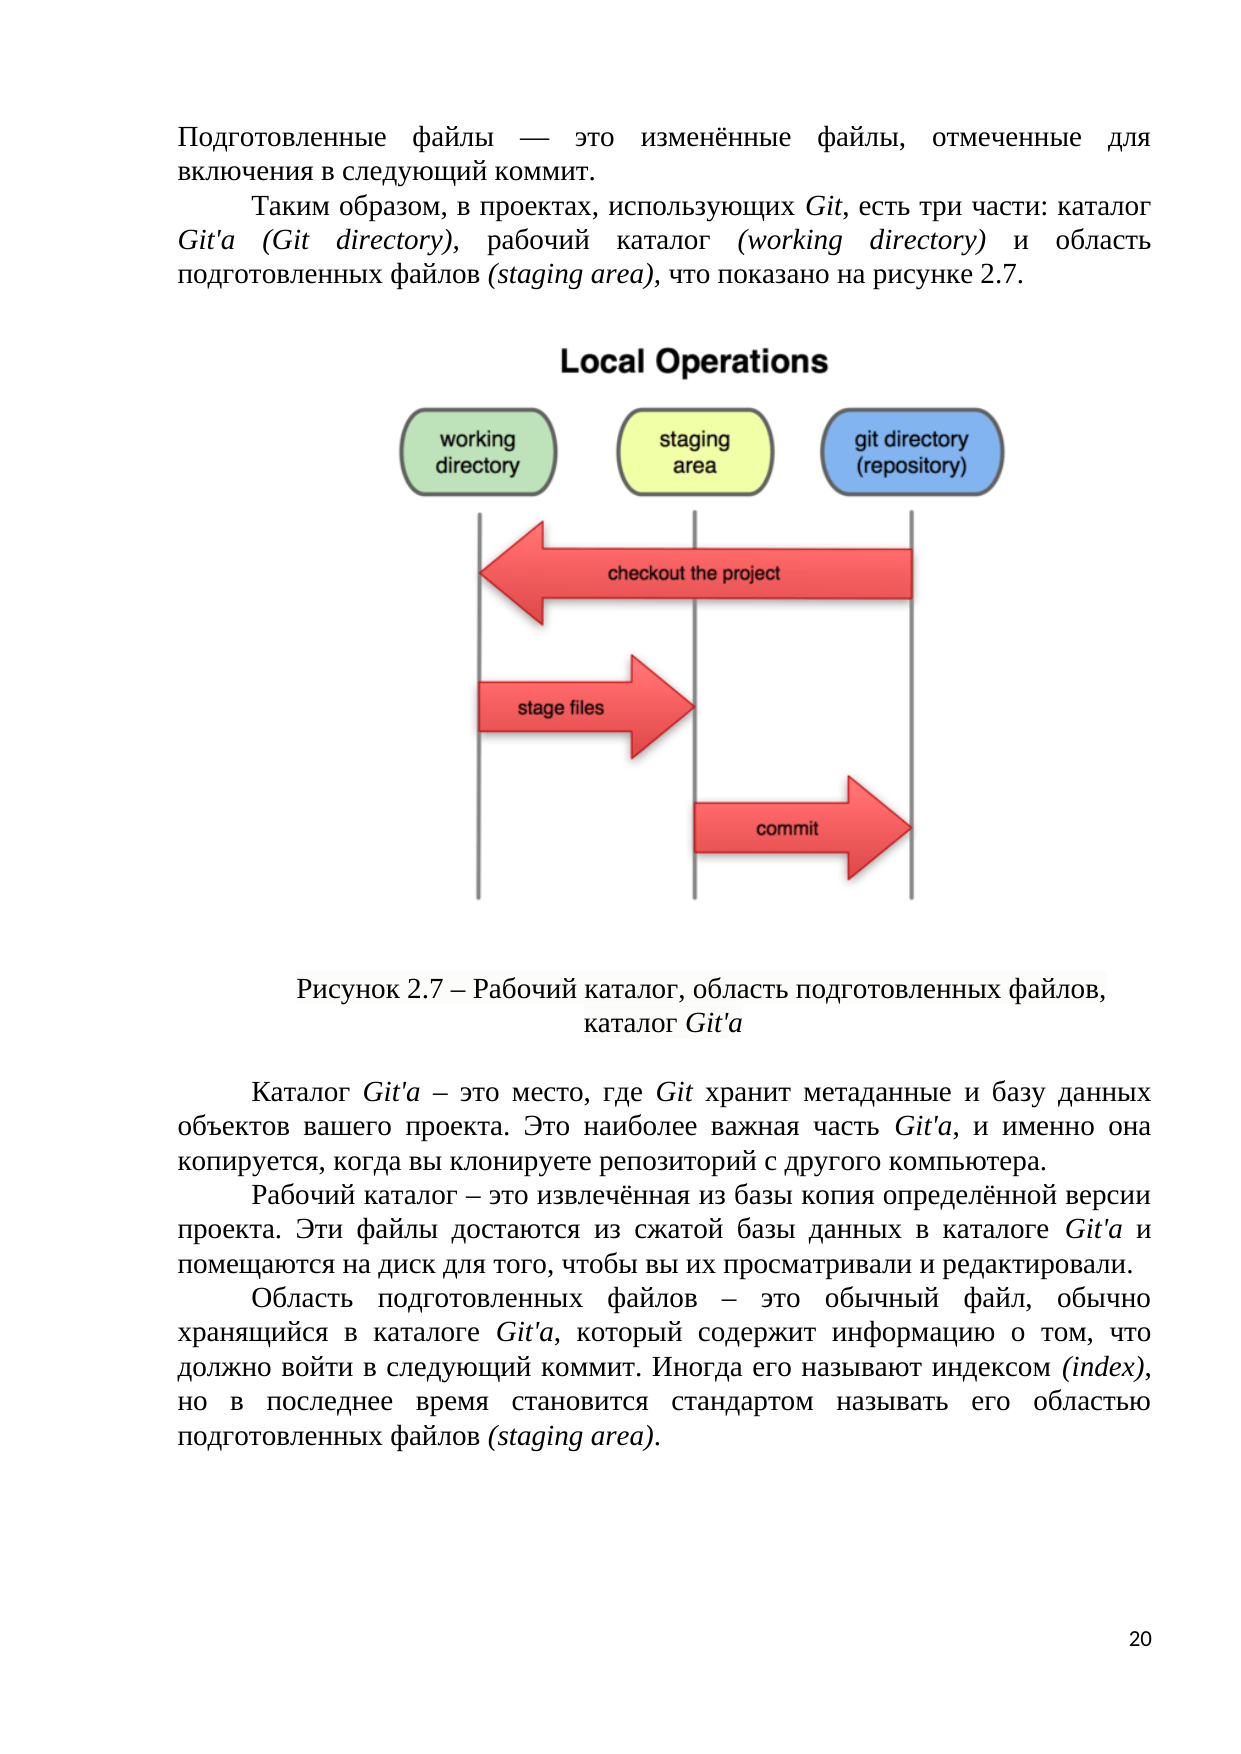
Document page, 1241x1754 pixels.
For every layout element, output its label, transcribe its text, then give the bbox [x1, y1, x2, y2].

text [177, 118, 1152, 187]
text Рабочий каталог – это извлечённая из базы копия определённой версии проекта. Эти файлы достаются из сжатой базы данных в каталоге Git'а и помещаются на диск для того, чтобы вы их просматривали и редактировали. [177, 1176, 1152, 1279]
text Каталог Git'а – это место, где Git хранит метаданные и базу данных объектов вашего проекта. Это наиболее важная часть Git'а, и именно она копируется, когда вы клонируете репозиторий с другого компьютера. [177, 1073, 1152, 1176]
picture [396, 341, 1007, 903]
text Таким образом, в проектах, использующих Git, есть три части: каталог Git'а (Git directory), рабочий каталог (working directory) и область подготовленных файлов (staging area), что показано на рисунке 2.7. [177, 187, 1152, 290]
text Область подготовленных файлов – это обычный файл, обычно хранящийся в каталоге Git'а, который содержит информацию о том, что должно войти в следующий коммит. Иногда его называют индексом (index), но в последнее время становится стандартом называть его областью подготовленных файлов (staging area). [177, 1279, 1152, 1451]
text Рисунок 2.7 – Рабочий каталог, область подготовленных файлов, каталог Git'а [177, 970, 1152, 1039]
